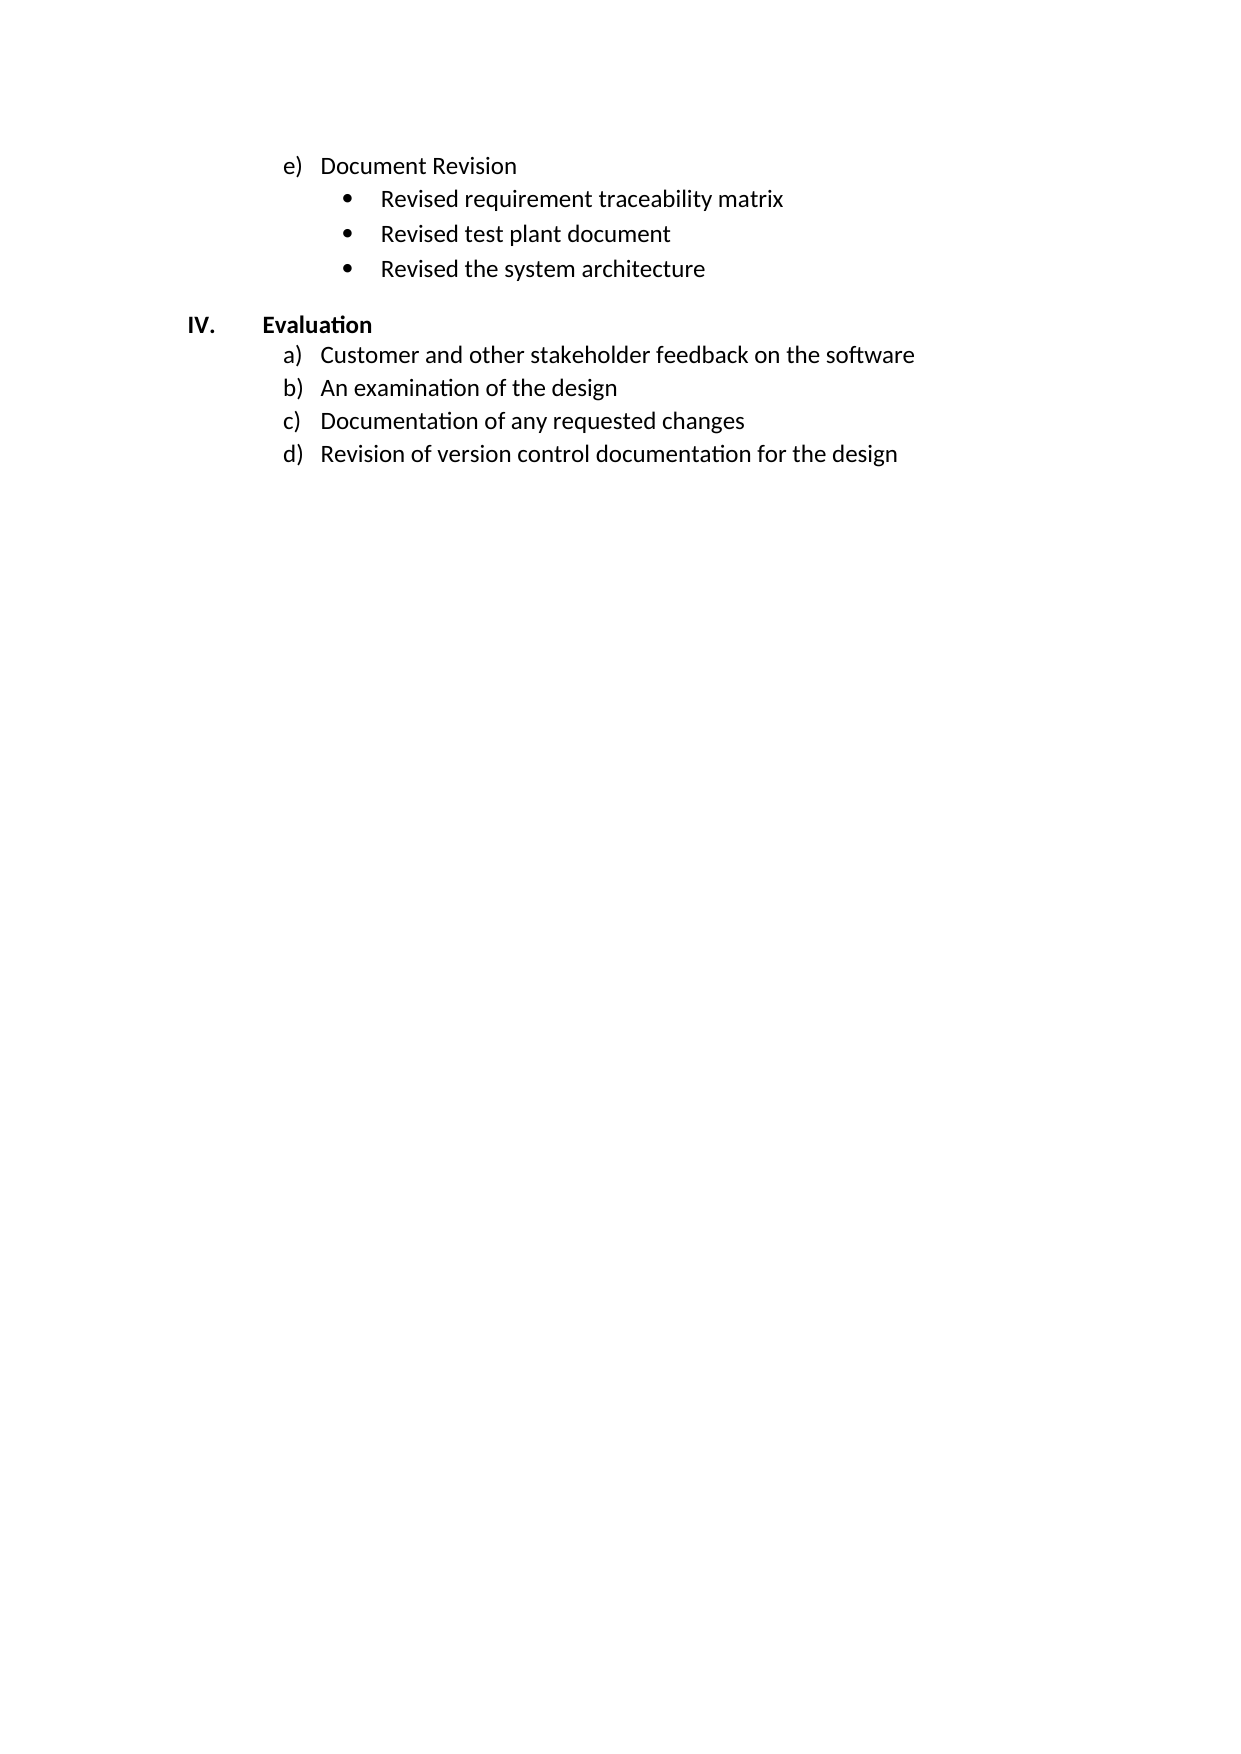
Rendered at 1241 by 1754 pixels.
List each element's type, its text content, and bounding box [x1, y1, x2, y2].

list Revised the system architecture [343, 253, 1090, 283]
list Revised requirement traceability matrix [343, 183, 1090, 213]
list Customer and other stakeholder feedback on the software [283, 339, 1090, 370]
list Revised test plant document [343, 218, 1090, 248]
list Evaluation [187, 309, 1090, 339]
list Revision of version control documentation for the design [283, 438, 1090, 468]
list Documentation of any requested changes [283, 405, 1090, 436]
list An examination of the design [283, 372, 1090, 403]
list Document Revision [283, 150, 1090, 181]
